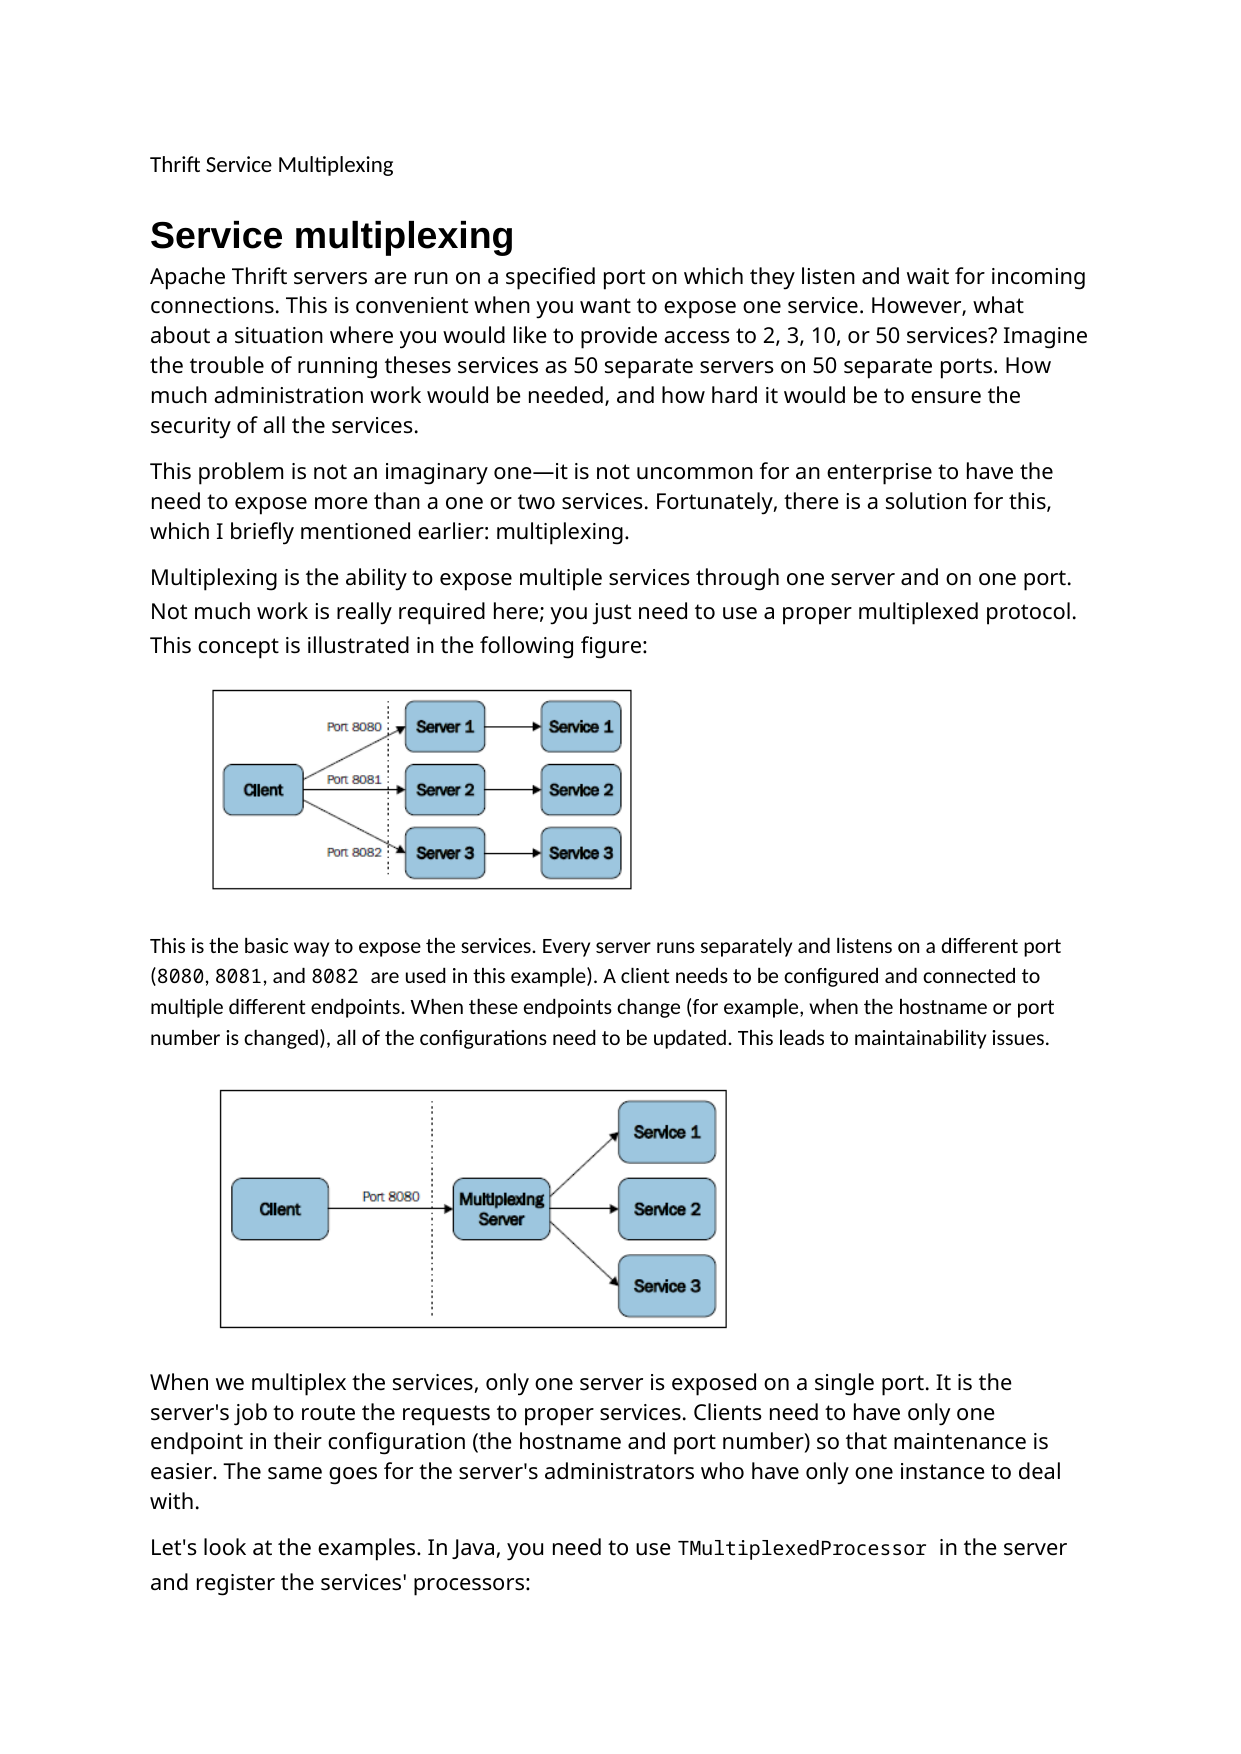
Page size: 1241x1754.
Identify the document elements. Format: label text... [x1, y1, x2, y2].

text Service multiplexing [150, 213, 1090, 257]
text Apache Thrift servers are run on a specified port on which they listen and wait for incoming connections. This is convenient when you want to expose one service. However, what about a situation where you would like to provide access to 2, 3, 10, or 50 services? Imagine the trouble of running theses services as 50 separate servers on 50 separate ports. How much administration work would be needed, and how hard it would be to ensure the security of all the services. [150, 261, 1090, 439]
text This is the basic way to expose the services. Every server runs separately and listens on a different port (8080, 8081, and 8082 are used in this example). A client needs to be configured and connected to multiple different endpoints. When these endpoints change (for example, when the hostname or port number is changed), all of the configurations need to be updated. This leads to maintainability issues. [150, 932, 1090, 1051]
text Let's look at the examples. In Java, you need to use TMultiplexedProcessor in the server and register the services' processors: [150, 1532, 1090, 1596]
text When we multiplex the services, only one server is exposed on a single port. It is the server's job to route the requests to proper services. Clients need to have only one endpoint in their configuration (the hostname and port number) so that maintenance is easier. The same goes for the server's administrators who have only one instance to deal with. [150, 1367, 1090, 1516]
text This problem is not an imaginary one—it is not uncommon for an enterprise to have the need to expose more than a one or two services. Fortunately, there is a solution for this, which I briefly mentioned earlier: multiplexing. [150, 456, 1090, 546]
picture [150, 1075, 802, 1342]
text Multiplexing is the ability to expose multiple services through one server and on one port. Not much work is really required here; you just need to use a proper multiplexed protocol. This concept is illustrated in the following figure: [150, 562, 1090, 660]
picture [150, 685, 713, 907]
text Thrift Service Multiplexing [150, 150, 1090, 178]
